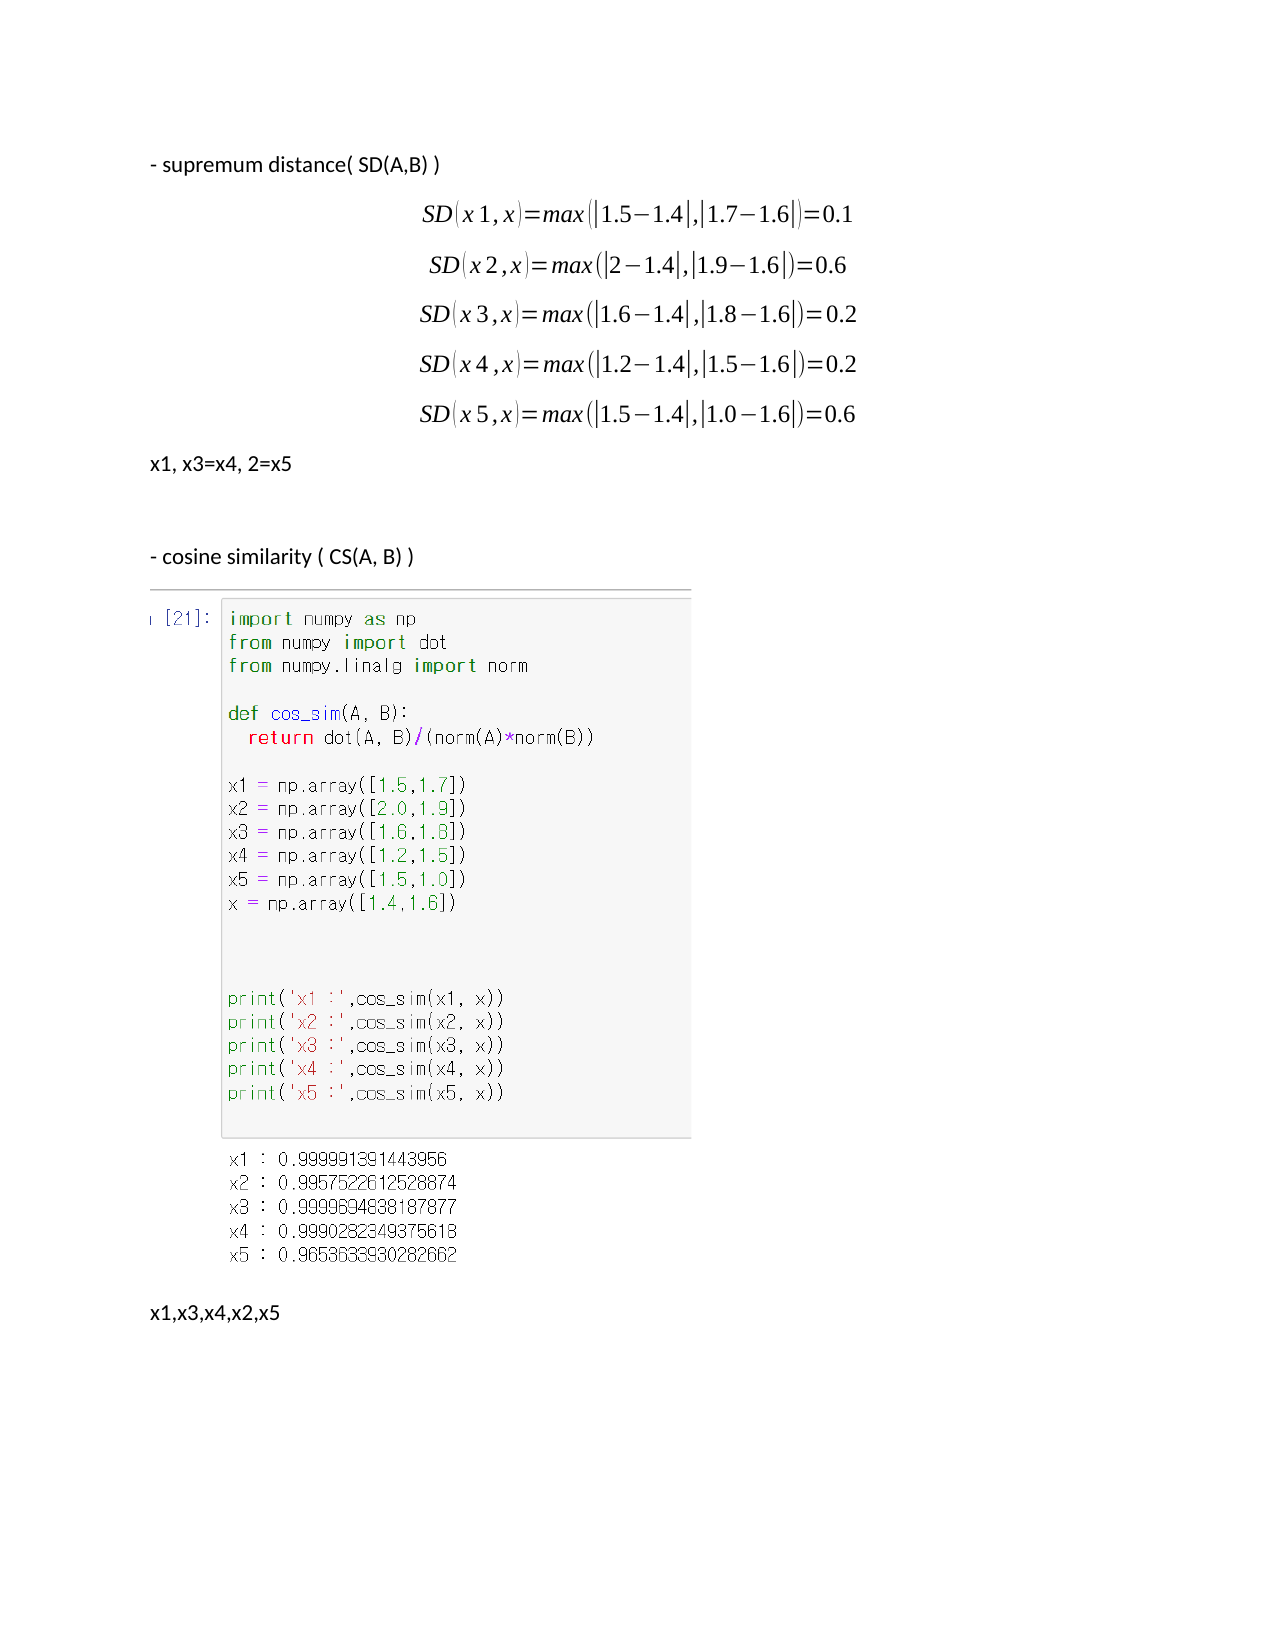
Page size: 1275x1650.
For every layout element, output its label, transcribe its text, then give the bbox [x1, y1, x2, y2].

text - supremum distance( SD(A,B) ) [150, 150, 1125, 178]
text x1,x3,x4,x2,x5 [150, 1298, 1125, 1326]
text - cosine similarity ( CS(A, B) ) [150, 542, 1125, 571]
picture [150, 589, 692, 1279]
text x1, x3=x4, 2=x5 [150, 449, 1125, 477]
